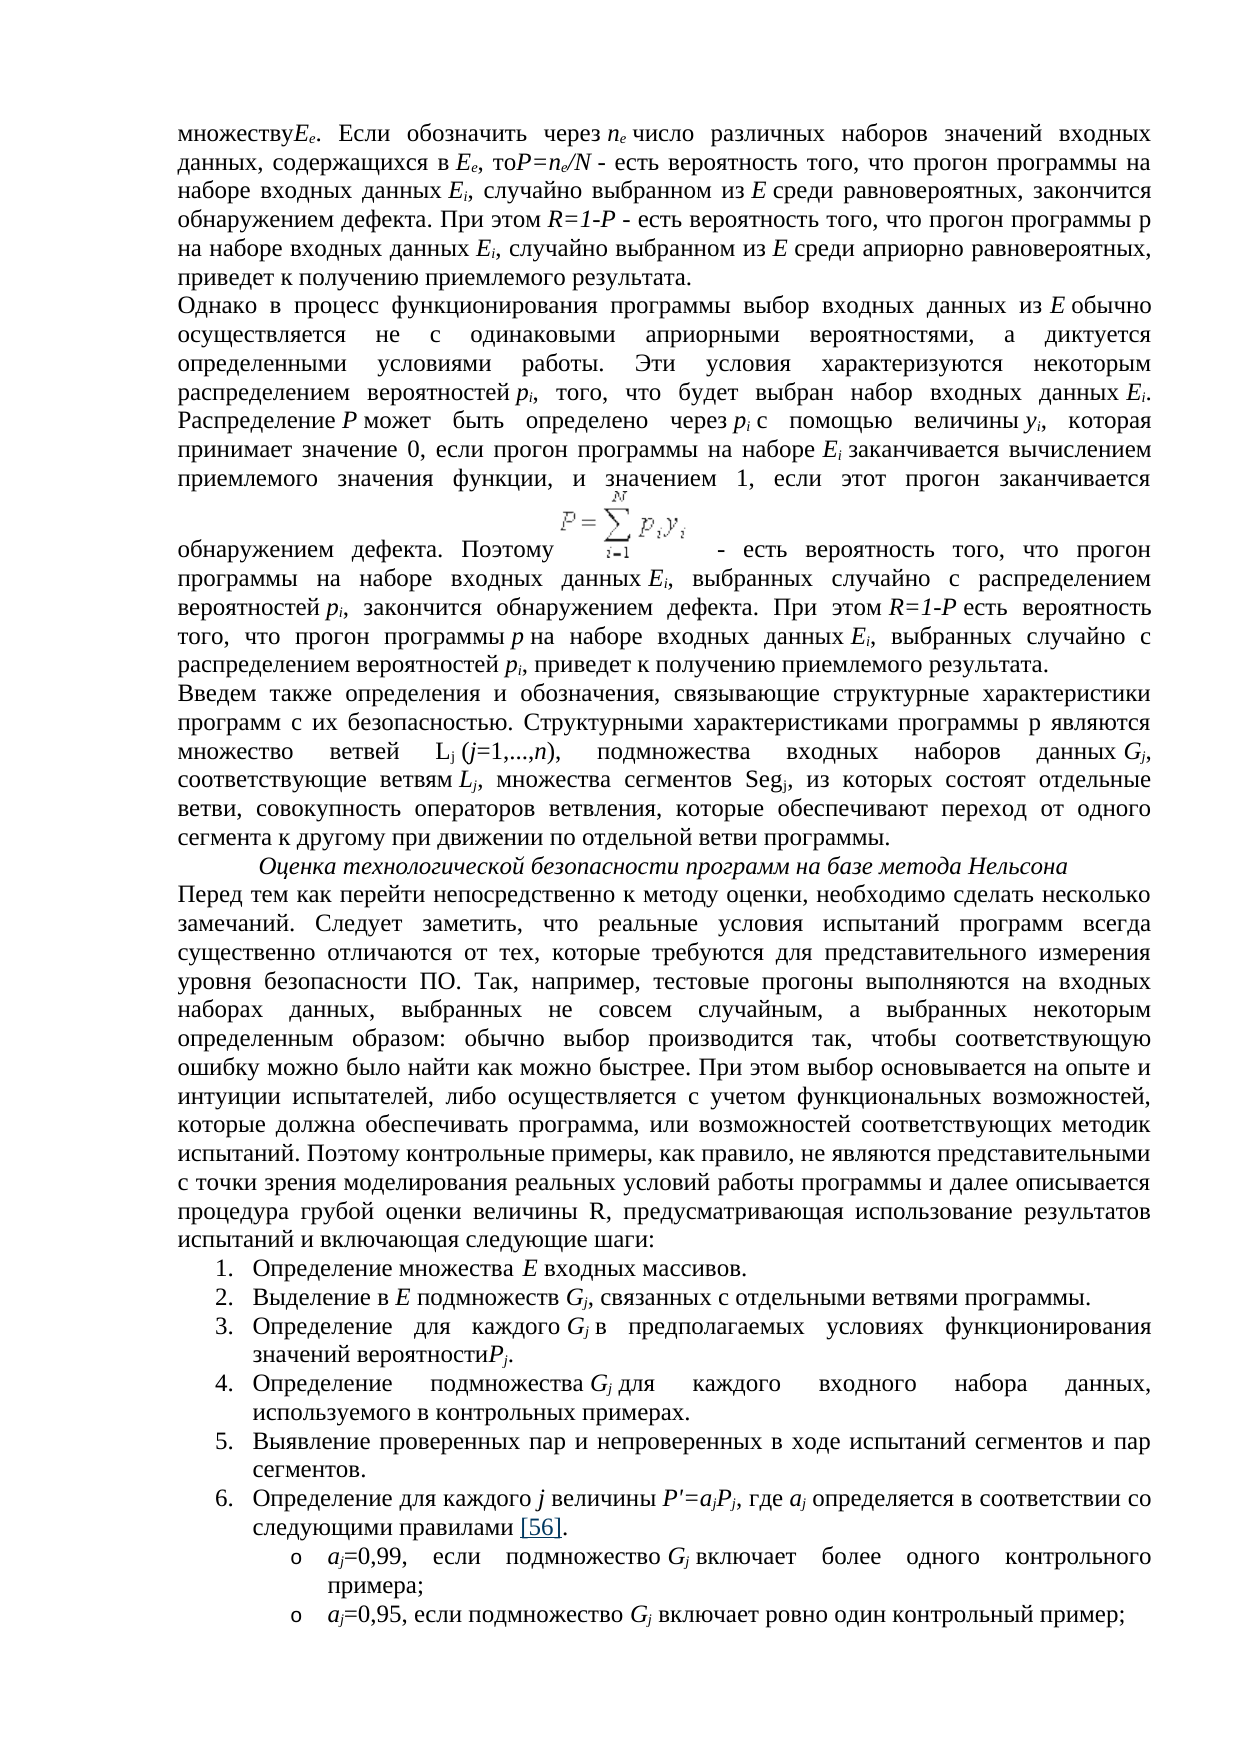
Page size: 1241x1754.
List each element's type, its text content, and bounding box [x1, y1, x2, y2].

list Определение подмножества Gj для каждого входного набора данных, используемого в контрольных примерах. [215, 1368, 1152, 1426]
list Определение для каждого j величины P'=ajPj, где aj определяется в соответствии со следующими правилами [56]. [215, 1483, 1152, 1541]
list Выделение в E подмножеств Gj, связанных с отдельными ветвями программы. [215, 1282, 1152, 1311]
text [177, 118, 1152, 291]
text Введем также определения и обозначения, связывающие структурные характеристики программ с их безопасностью. Структурными характеристиками программы p являются множество ветвей Lj (j=1,...,n), подмножества входных наборов данных Gj, соответствующие ветвям Lj, множества сегментов Segj, из которых состоят отдельные ветви, совокупность операторов ветвления, которые обеспечивают переход от одного сегмента к другому при движении по отдельной ветви программы. [177, 678, 1152, 851]
text Оценка технологической безопасности программ на базе метода Нельсона [177, 851, 1152, 879]
picture [560, 491, 711, 558]
text Однако в процесс функционирования программы выбор входных данных из E обычно осуществляется не с одинаковыми априорными вероятностями, а диктуется определенными условиями работы. Эти условия характеризуются некоторым распределением вероятностей pi, того, что будет выбран набор входных данных Ei. Распределение P может быть определено через pi с помощью величины yi, которая принимает значение 0, если прогон программы на наборе Ei заканчивается вычислением приемлемого значения функции, и значением 1, если этот прогон заканчивается обнаружением дефекта. Поэтому - есть вероятность того, что прогон программы на наборе входных данных Ei, выбранных случайно с распределением вероятностей pi, закончится обнаружением дефекта. При этом R=1-P есть вероятность того, что прогон программы p на наборе входных данных Ei, выбранных случайно с распределением вероятностей pi, приведет к получению приемлемого результата. [177, 291, 1152, 678]
list Выявление проверенных пар и непроверенных в ходе испытаний сегментов и пар сегментов. [215, 1426, 1152, 1483]
list Определение для каждого Gj в предполагаемых условиях функционирования значений вероятностиPj. [215, 1311, 1152, 1368]
list aj=0,95, если подмножество Gj включает ровно один контрольный пример; [290, 1599, 1152, 1629]
text Перед тем как перейти непосредственно к методу оценки, необходимо сделать несколько замечаний. Следует заметить, что реальные условия испытаний программ всегда существенно отличаются от тех, которые требуются для представительного измерения уровня безопасности ПО. Так, например, тестовые прогоны выполняются на входных наборах данных, выбранных не совсем случайным, а выбранных некоторым определенным образом: обычно выбор производится так, чтобы соответствующую ошибку можно было найти как можно быстрее. При этом выбор основывается на опыте и интуиции испытателей, либо осуществляется с учетом функциональных возможностей, которые должна обеспечивать программа, или возможностей соответствующих методик испытаний. Поэтому контрольные примеры, как правило, не являются представительными с точки зрения моделирования реальных условий работы программы и далее описывается процедура грубой оценки величины R, предусматривающая использование результатов испытаний и включающая следующие шаги: [177, 879, 1152, 1253]
list Определение множества E входных массивов. [215, 1253, 1152, 1282]
list aj=0,99, если подмножество Gj включает более одного контрольного примера; [290, 1541, 1152, 1599]
